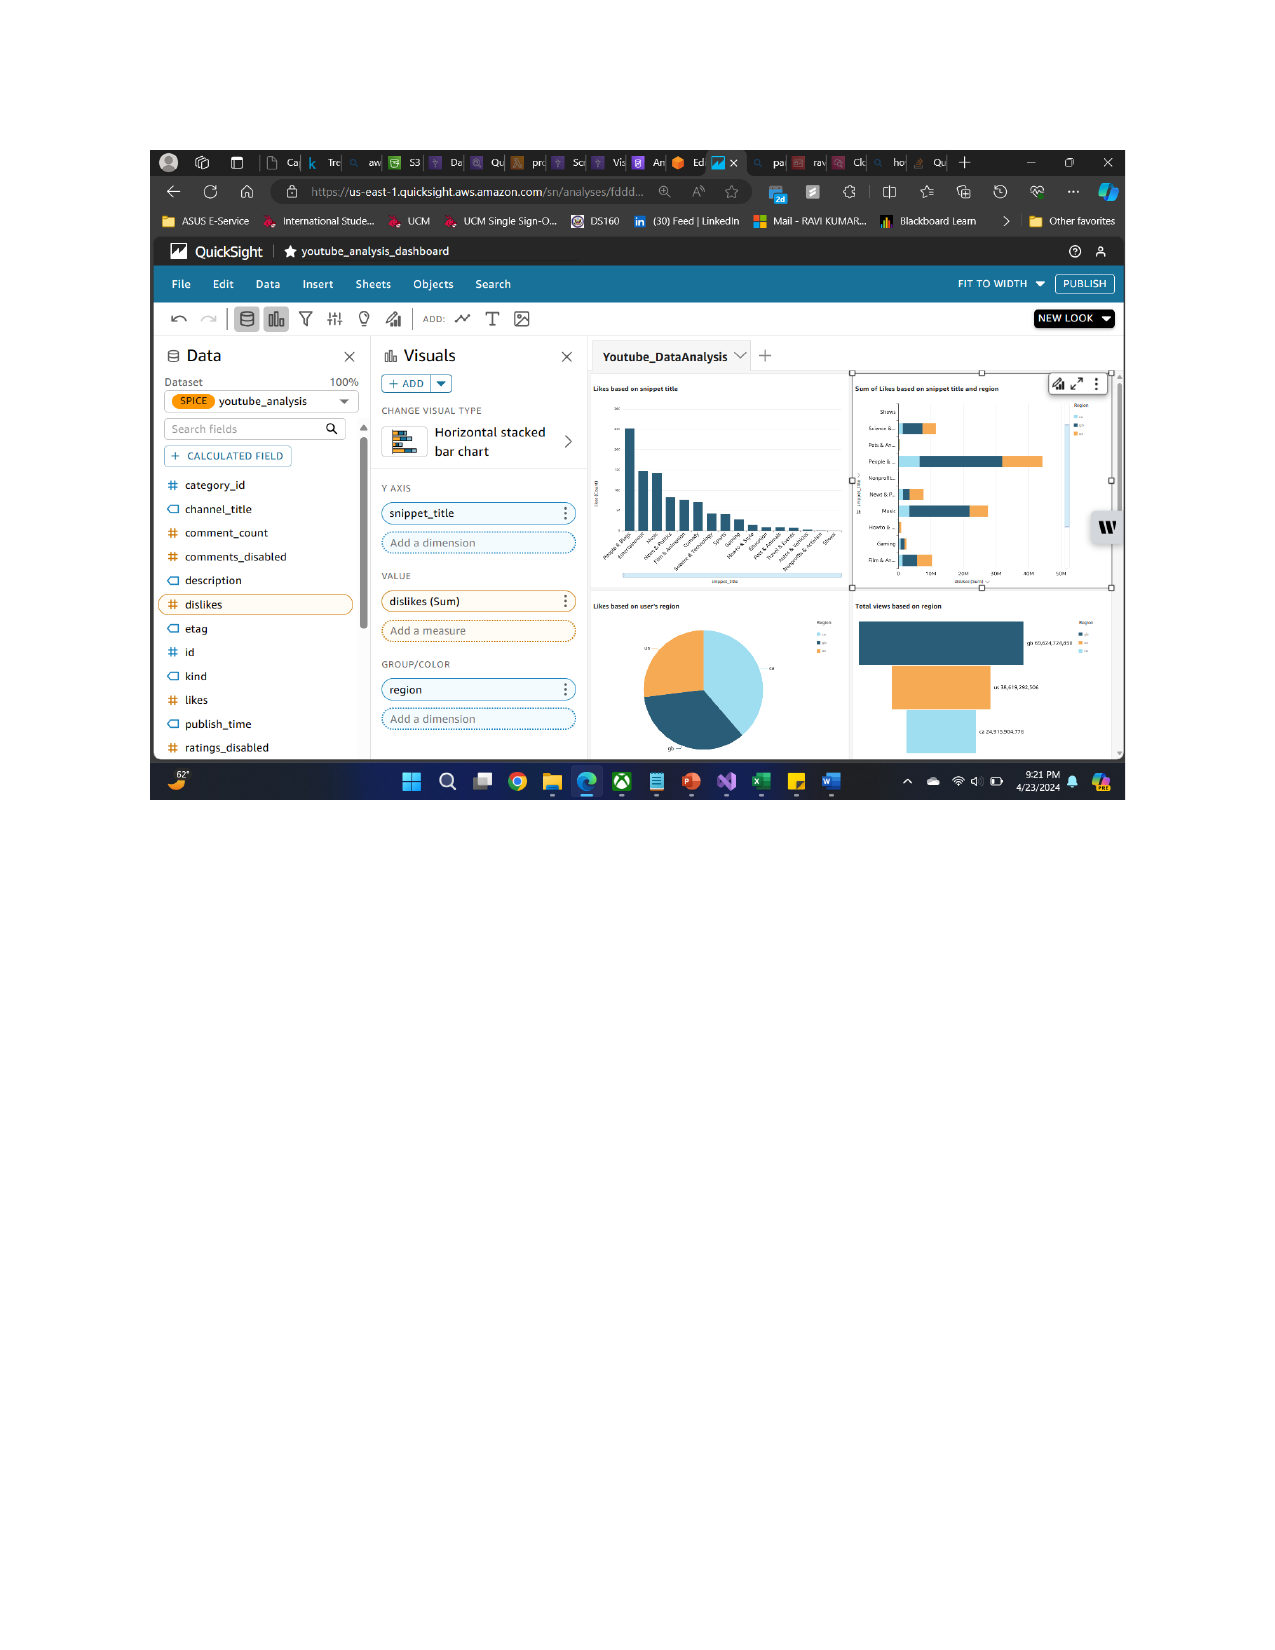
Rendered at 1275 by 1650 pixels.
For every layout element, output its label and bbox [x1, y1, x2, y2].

picture [150, 150, 1125, 800]
